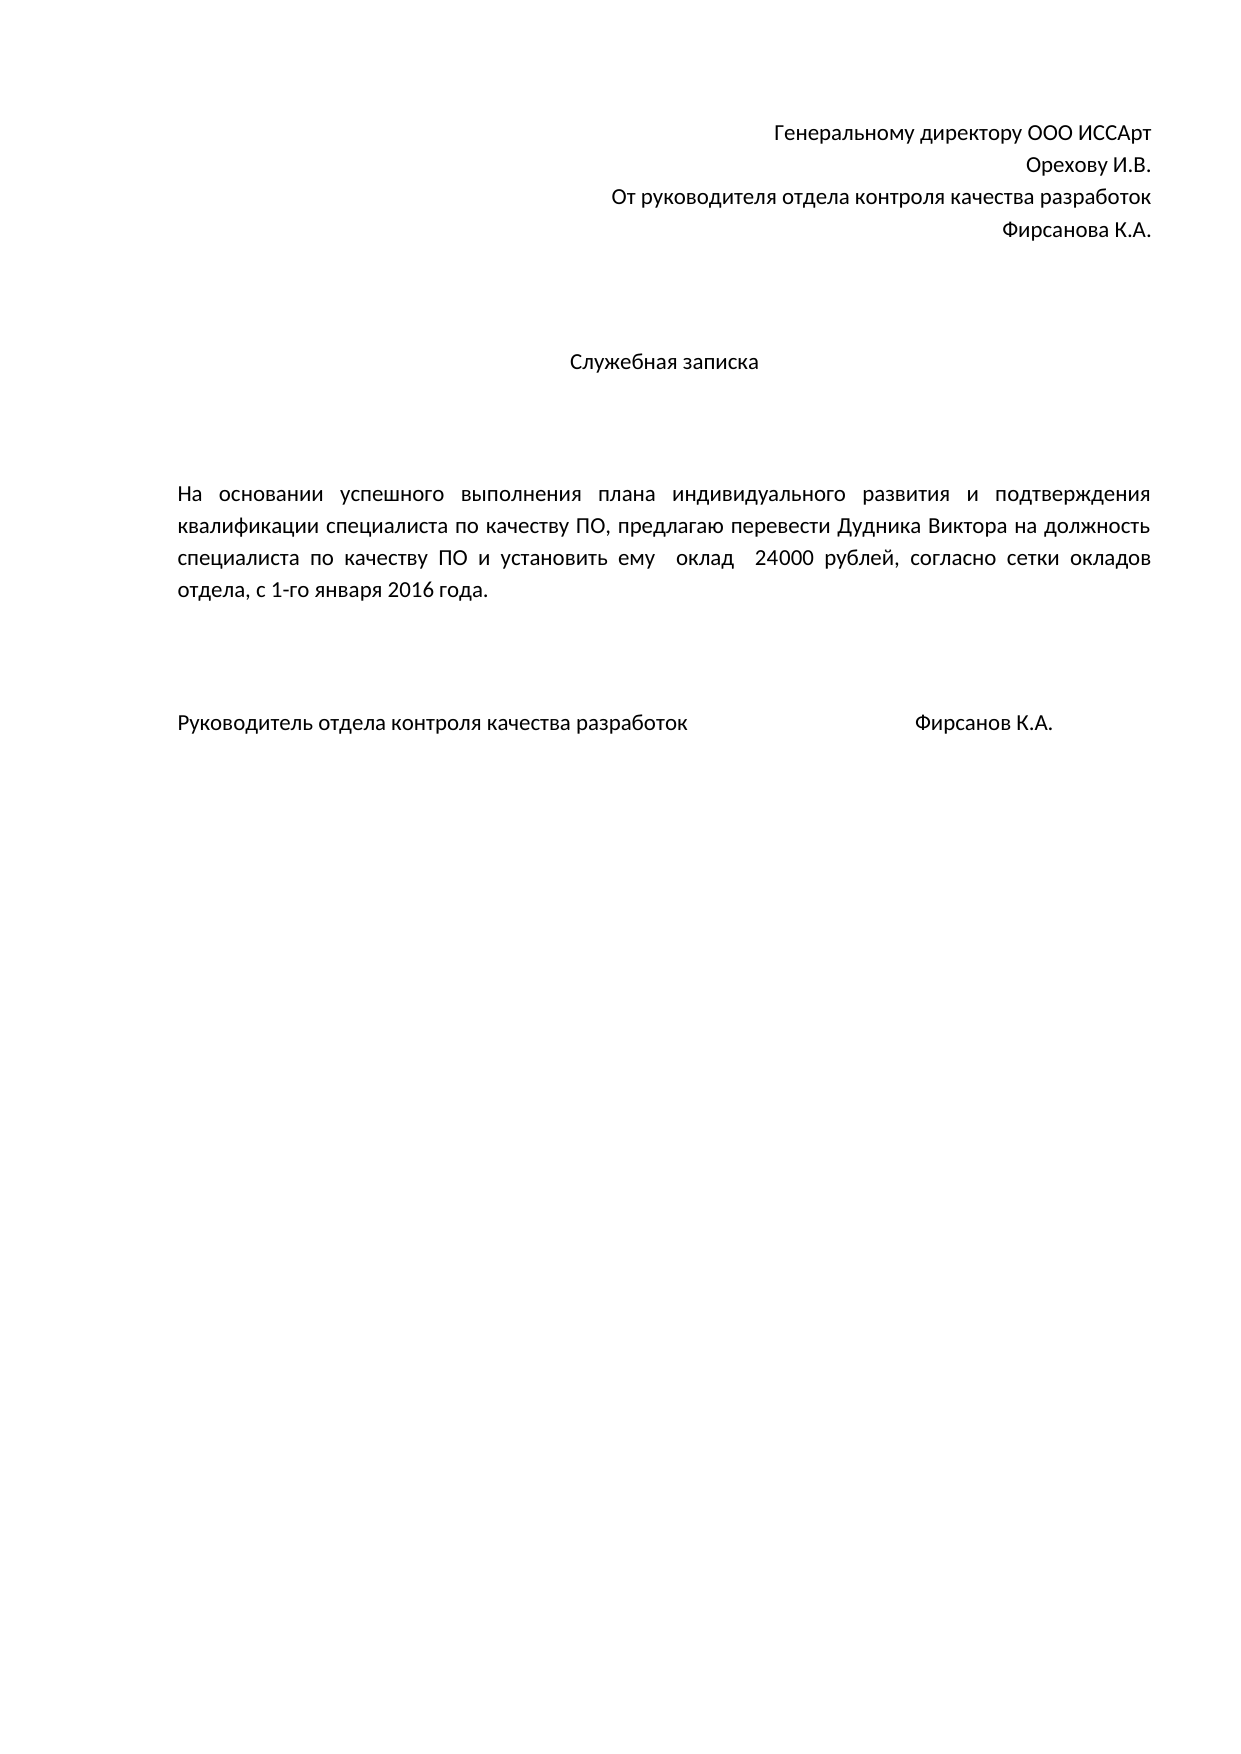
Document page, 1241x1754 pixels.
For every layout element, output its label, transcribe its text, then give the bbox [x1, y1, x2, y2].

text От руководителя отдела контроля качества разработок [177, 182, 1152, 211]
text Служебная записка [177, 347, 1152, 375]
text Орехову И.В. [177, 150, 1152, 178]
text Фирсанова К.А. [177, 215, 1152, 243]
text Генеральному директору ООО ИССАрт [177, 118, 1152, 146]
text Руководитель отдела контроля качества разработок Фирсанов К.А. [177, 708, 1152, 736]
text На основании успешного выполнения плана индивидуального развития и подтверждения квалификации специалиста по качеству ПО, предлагаю перевести Дудника Виктора на должность специалиста по качеству ПО и установить ему оклад 24000 рублей, согласно сетки окладов отдела, с 1-го января 2016 года. [177, 479, 1152, 604]
